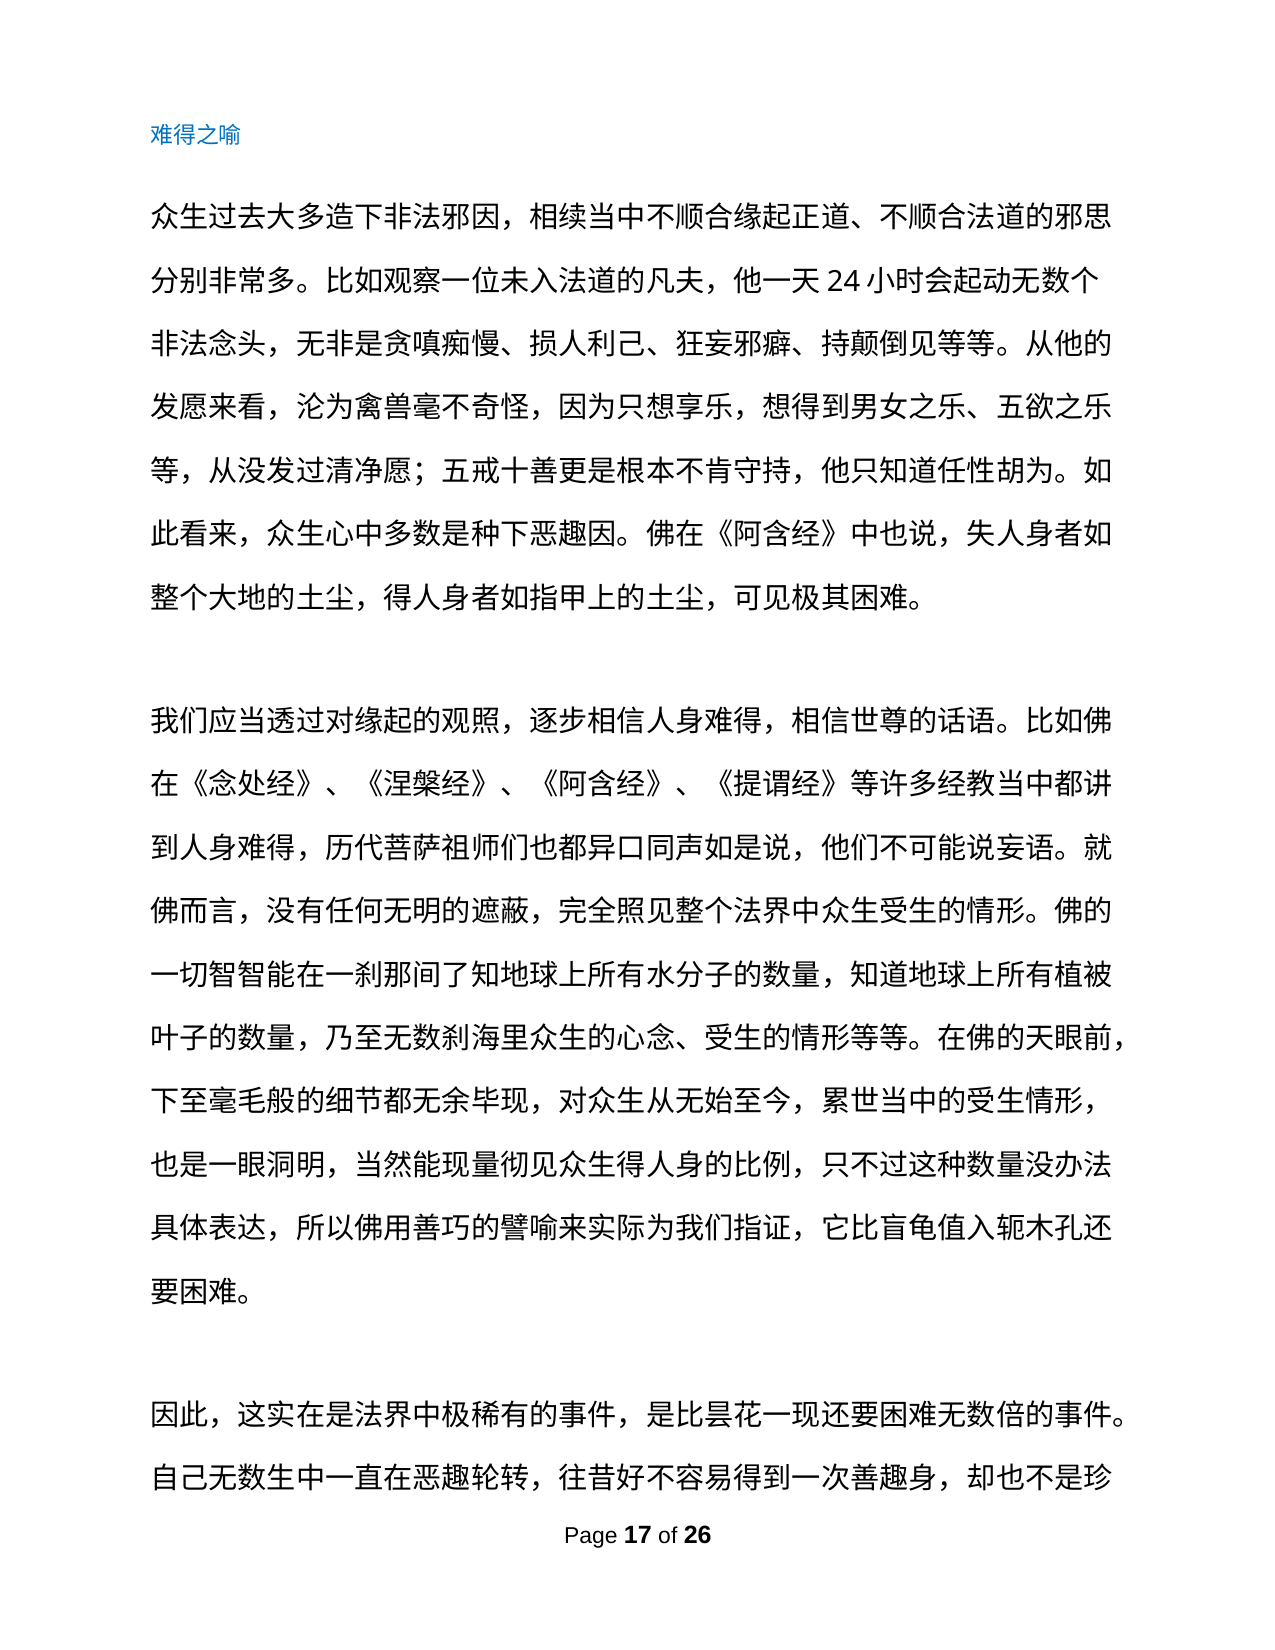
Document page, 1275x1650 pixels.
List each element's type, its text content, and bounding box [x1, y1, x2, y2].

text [150, 1391, 1125, 1497]
text 众生过去大多造下非法邪因，相续当中不顺合缘起正道、不顺合法道的邪思分别非常多。比如观察一位未入法道的凡夫，他一天24小时会起动无数个非法念头，无非是贪嗔痴慢、损人利己、狂妄邪癖、持颠倒见等等。从他的发愿来看，沦为禽兽毫不奇怪，因为只想享乐，想得到男女之乐、五欲之乐等，从没发过清净愿；五戒十善更是根本不肯守持，他只知道任性胡为。如此看来，众生心中多数是种下恶趣因。佛在《阿含经》中也说，失人身者如整个大地的土尘，得人身者如指甲上的土尘，可见极其困难。 [150, 194, 1125, 617]
text 我们应当透过对缘起的观照，逐步相信人身难得，相信世尊的话语。比如佛在《念处经》、《涅槃经》、《阿含经》、《提谓经》等许多经教当中都讲到人身难得，历代菩萨祖师们也都异口同声如是说，他们不可能说妄语。就佛而言，没有任何无明的遮蔽，完全照见整个法界中众生受生的情形。佛的一切智智能在一刹那间了知地球上所有水分子的数量，知道地球上所有植被叶子的数量，乃至无数刹海里众生的心念、受生的情形等等。在佛的天眼前，下至毫毛般的细节都无余毕现，对众生从无始至今，累世当中的受生情形，也是一眼洞明，当然能现量彻见众生得人身的比例，只不过这种数量没办法具体表达，所以佛用善巧的譬喻来实际为我们指证，它比盲龟值入轭木孔还要困难。 [150, 697, 1125, 1311]
